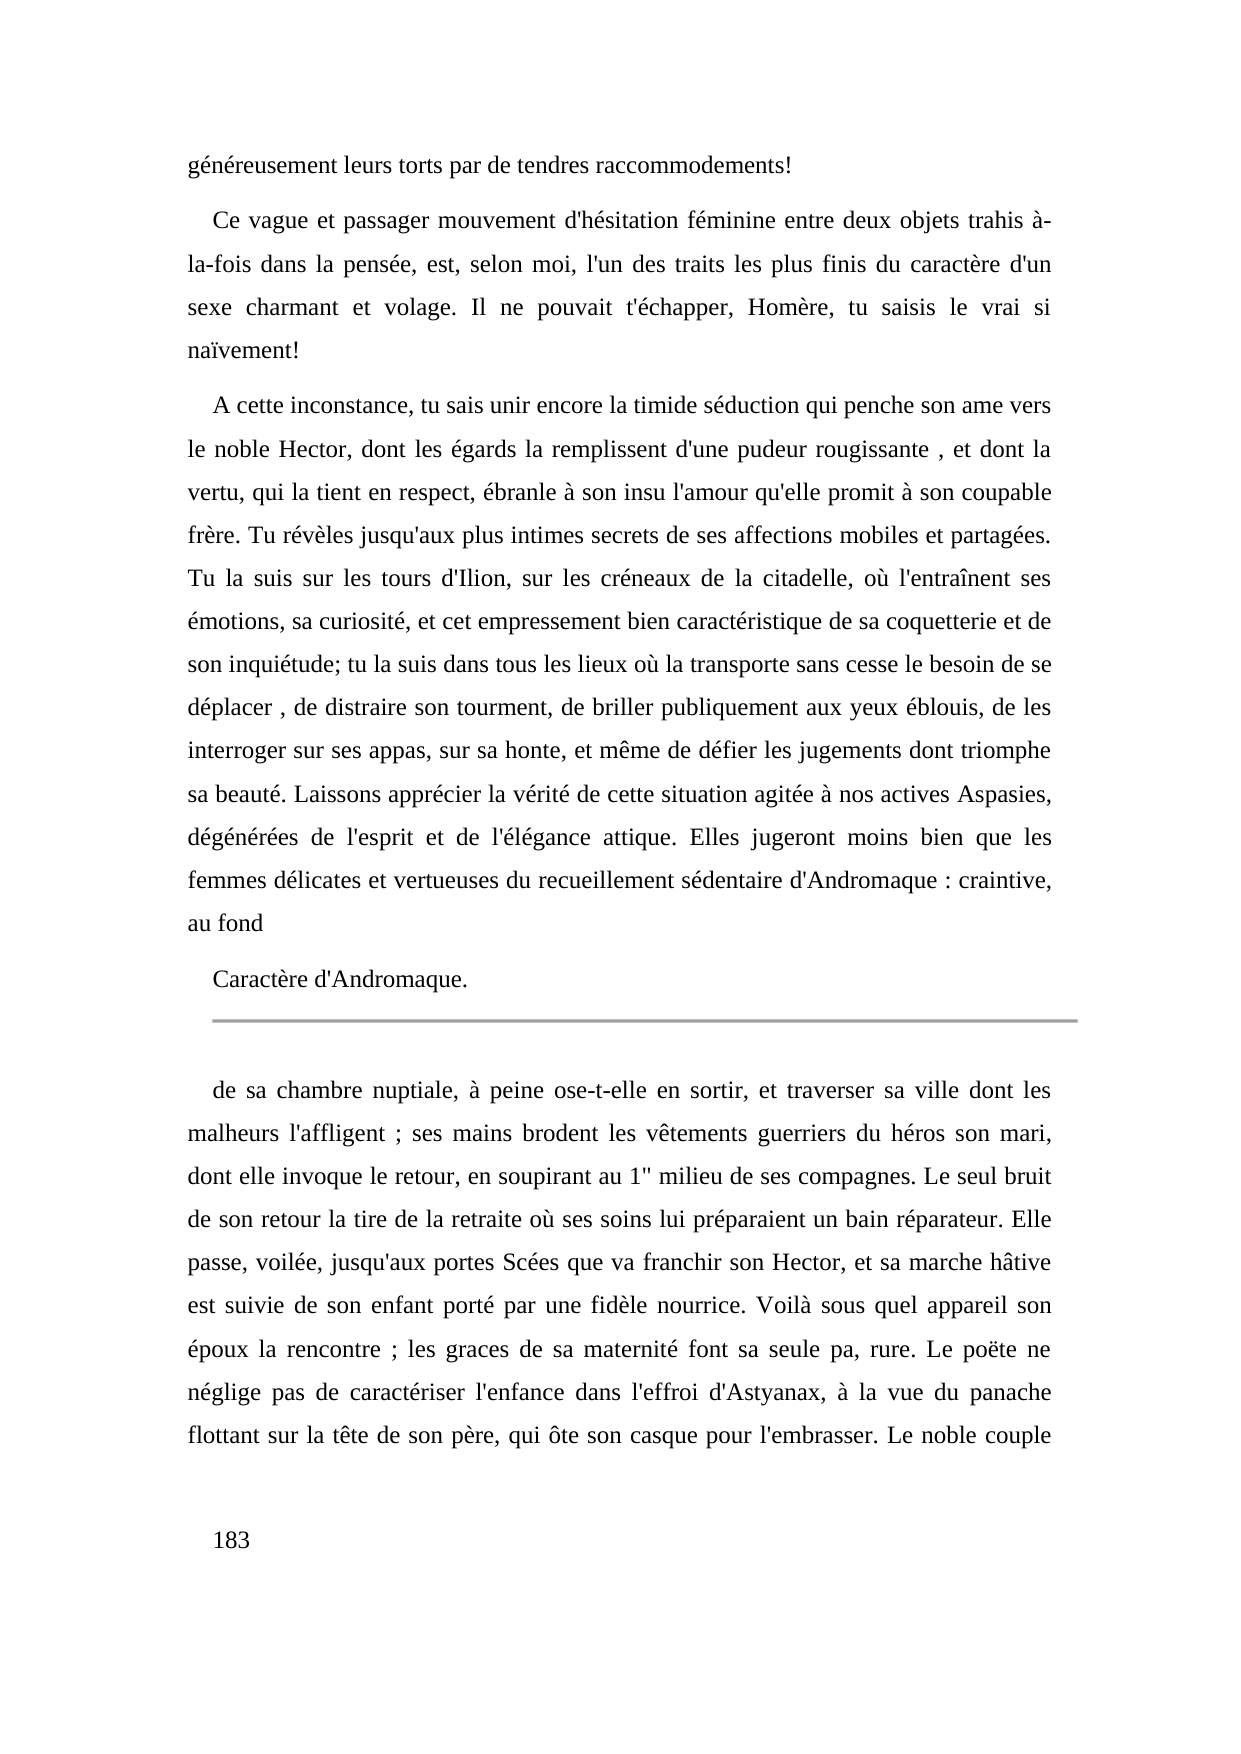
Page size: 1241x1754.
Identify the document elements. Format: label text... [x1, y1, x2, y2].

text Ce vague et passager mouvement d'hésitation féminine entre deux objets trahis à-la-fois dans la pensée, est, selon moi, l'un des traits les plus finis du caractère d'un sexe charmant et volage. Il ne pouvait t'échapper, Homère, tu saisis le vrai si naïvement! [187, 206, 1053, 364]
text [187, 150, 1053, 179]
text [187, 1075, 1053, 1449]
text Caractère d'Andromaque. [187, 964, 1053, 992]
text A cette inconstance, tu sais unir encore la timide séduction qui penche son ame vers le noble Hector, dont les égards la remplissent d'une pudeur rougissante , et dont la vertu, qui la tient en respect, ébranle à son insu l'amour qu'elle promit à son coupable frère. Tu révèles jusqu'aux plus intimes secrets de ses affections mobiles et partagées. Tu la suis sur les tours d'Ilion, sur les créneaux de la citadelle, où l'entraînent ses émotions, sa curiosité, et cet empressement bien caractéristique de sa coquetterie et de son inquiétude; tu la suis dans tous les lieux où la transporte sans cesse le besoin de se déplacer , de distraire son tourment, de briller publiquement aux yeux éblouis, de les interroger sur ses appas, sur sa honte, et même de défier les jugements dont triomphe sa beauté. Laissons apprécier la vérité de cette situation agitée à nos actives Aspasies, dégénérées de l'esprit et de l'élégance attique. Elles jugeront moins bien que les femmes délicates et vertueuses du recueillement sédentaire d'Andromaque : craintive, au fond [187, 391, 1053, 937]
